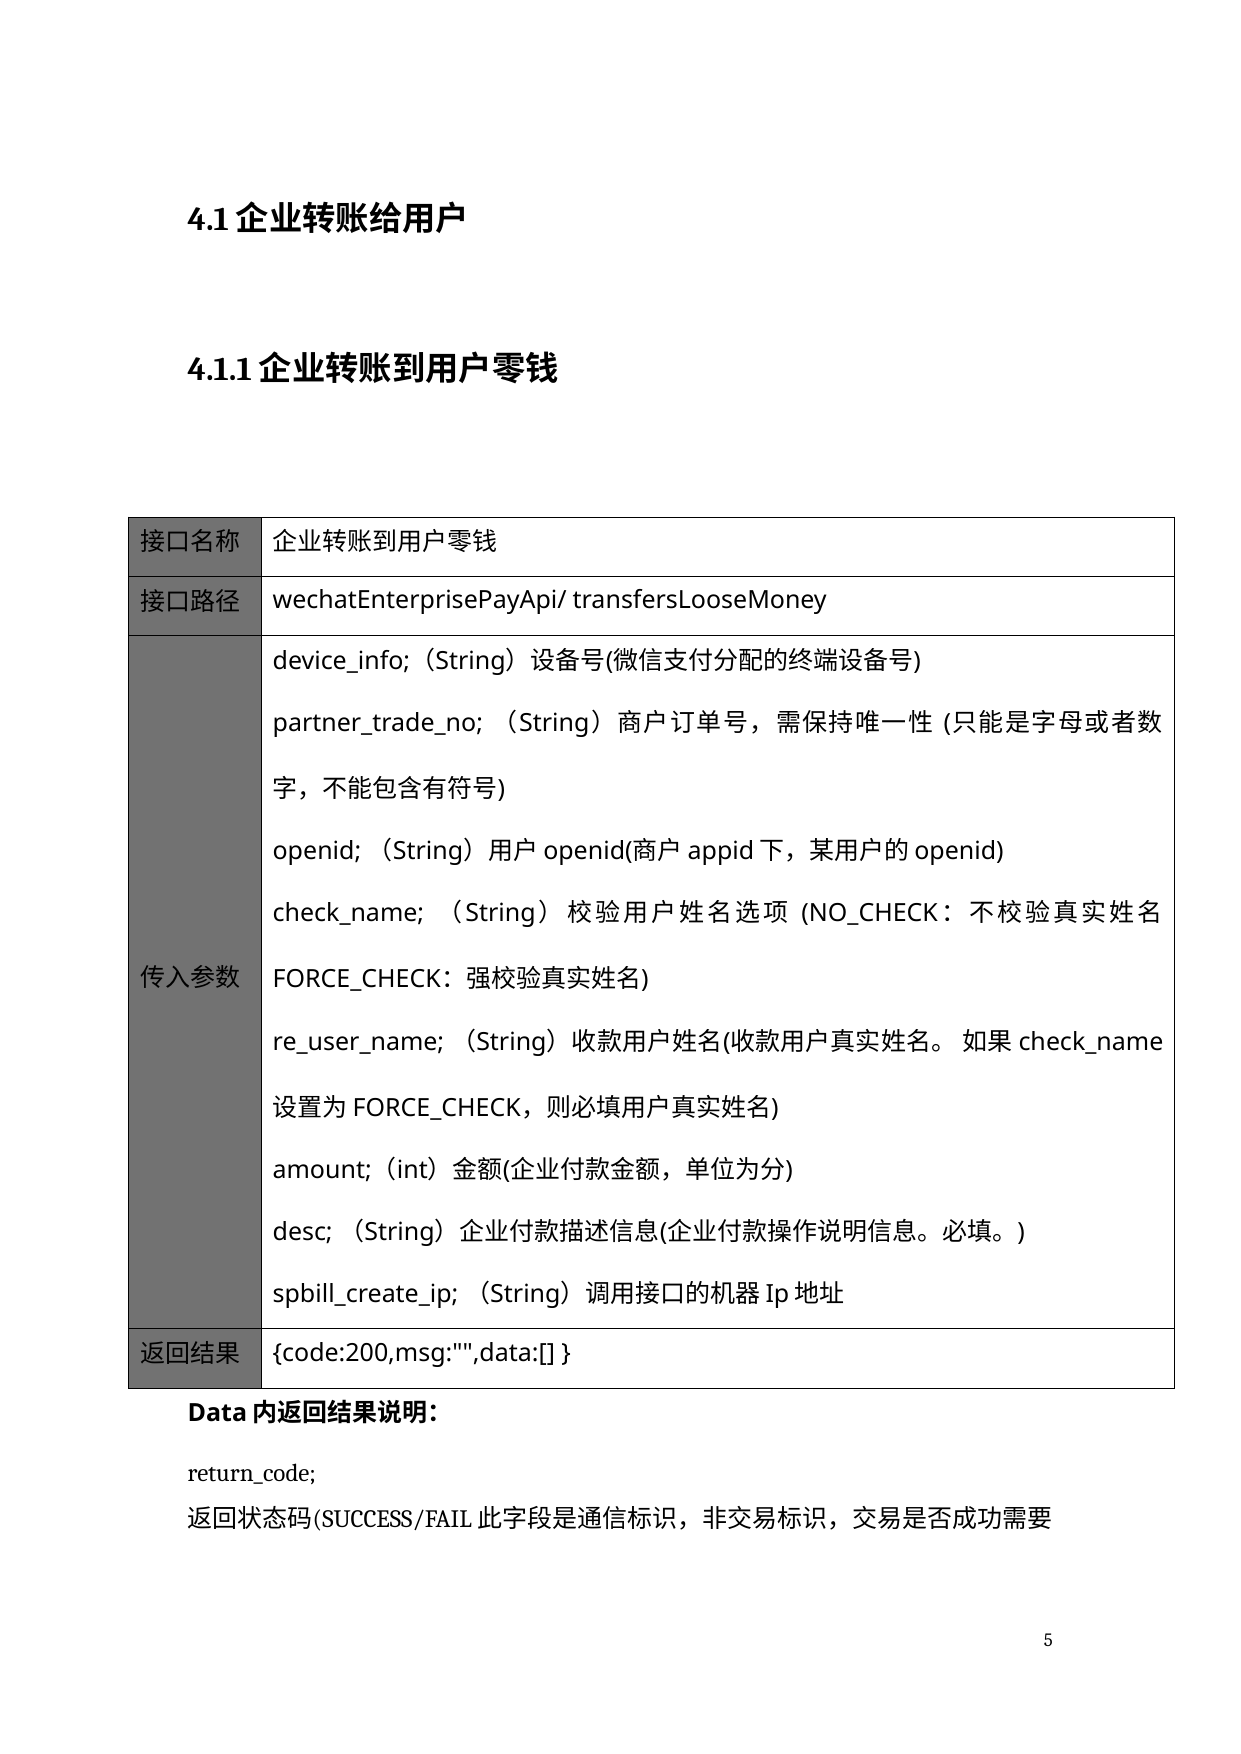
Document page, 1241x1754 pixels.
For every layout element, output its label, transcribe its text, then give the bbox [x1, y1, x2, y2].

table_header 企业转账到用户零钱 [262, 518, 1174, 576]
subtitle 4.1企业转账给用户 [187, 172, 1053, 260]
table_cell 接口路径 [129, 577, 261, 635]
subtitle 4.1.1企业转账到用户零钱 [187, 322, 1053, 410]
text return_code; [187, 1451, 1053, 1495]
table_cell device_info;（String）设备号(微信支付分配的终端设备号) partner_trade_no; （String）商户订单号，需保持唯一性 (只能是字母或者数字，不能包含有符号) openid; （String）用户openid(商户appid下，某用户的openid) check_name; （String）校验用户姓名选项 (NO_CHECK：不校验真实姓名 FORCE_CHECK：强校验真实姓名) re_user_name; （String）收款用户姓名(收款用户真实姓名。 如果check_name设置为FORCE_CHECK，则必填用户真实姓名) amount;（int）金额(企业付款金额，单位为分) desc; （String）企业付款描述信息(企业付款操作说明信息。必填。) spbill_create_ip; （String）调用接口的机器Ip地址 [262, 636, 1174, 1328]
table_cell wechatEnterprisePayApi/ transfersLooseMoney [262, 577, 1174, 635]
table_header 接口名称 [129, 518, 261, 576]
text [187, 1495, 1053, 1539]
table_cell {code:200,msg:"",data:[] } [262, 1329, 1174, 1388]
text Data内返回结果说明： [187, 1389, 1053, 1433]
table_cell 传入参数 [129, 636, 261, 1328]
table_cell 返回结果 [129, 1329, 261, 1388]
